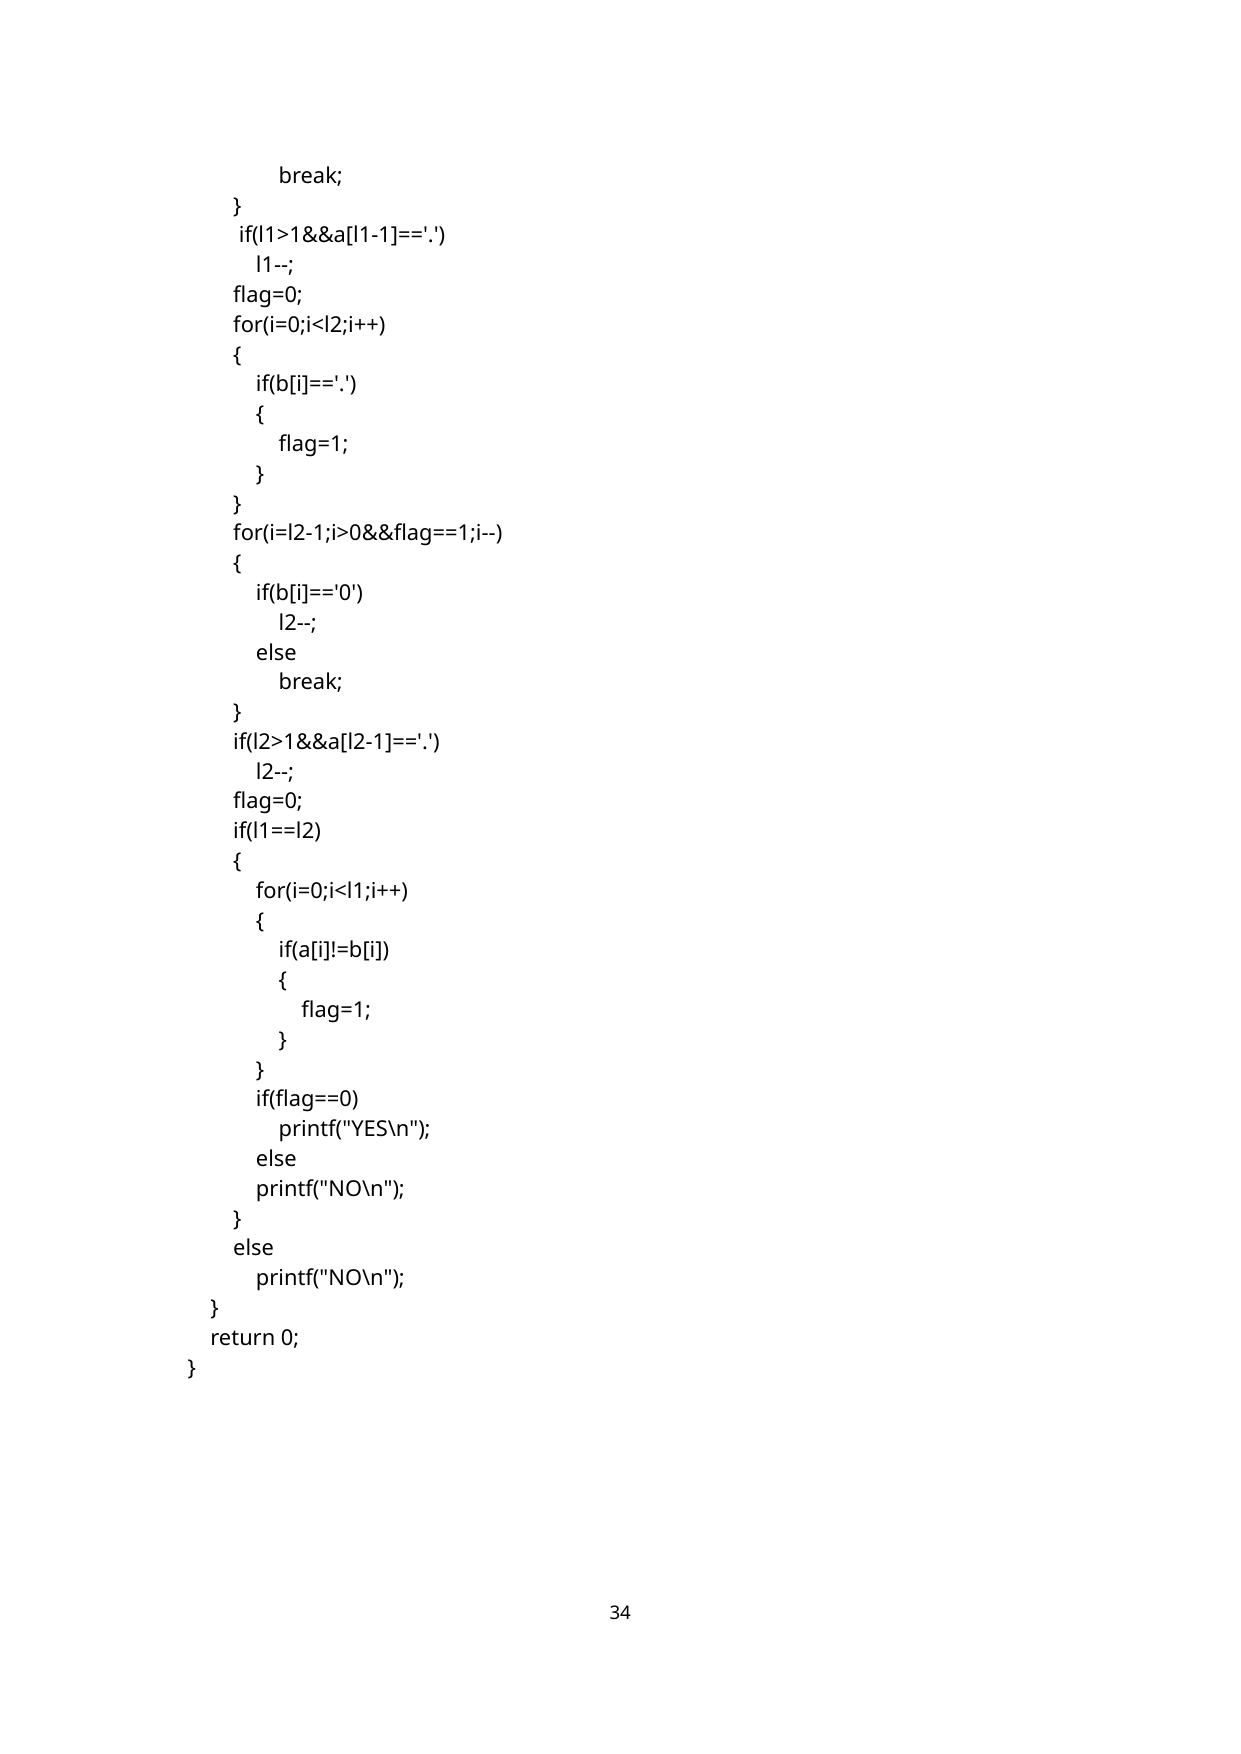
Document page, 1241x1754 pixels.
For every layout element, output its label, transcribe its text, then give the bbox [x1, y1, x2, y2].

text break; [187, 666, 1053, 696]
text for(i=0;i<l1;i++) [187, 875, 1053, 904]
text } [187, 189, 1053, 219]
text flag=1; [187, 428, 1053, 458]
text for(i=0;i<l2;i++) [187, 309, 1053, 338]
text } [187, 1053, 1053, 1083]
text printf("NO\n"); [187, 1262, 1053, 1292]
text printf("YES\n"); [187, 1113, 1053, 1143]
text } [187, 1202, 1053, 1232]
text l2--; [187, 607, 1053, 636]
text printf("NO\n"); [187, 1173, 1053, 1202]
text l2--; [187, 756, 1053, 785]
text if(flag==0) [187, 1083, 1053, 1113]
text flag=0; [187, 785, 1053, 815]
text } [187, 458, 1053, 487]
text } [187, 1292, 1053, 1322]
text } [187, 696, 1053, 726]
text { [187, 547, 1053, 577]
text if(l1>1&&a[l1-1]=='.') [187, 219, 1053, 249]
text break; [187, 160, 1053, 189]
text if(a[i]!=b[i]) [187, 934, 1053, 964]
text else [187, 1143, 1053, 1173]
text return 0; [187, 1322, 1053, 1351]
text } [187, 1351, 1053, 1381]
text } [187, 1024, 1053, 1053]
text if(l1==l2) [187, 815, 1053, 845]
text else [187, 636, 1053, 666]
text else [187, 1232, 1053, 1262]
text { [187, 398, 1053, 428]
text { [187, 338, 1053, 368]
text { [187, 964, 1053, 994]
text for(i=l2-1;i>0&&flag==1;i--) [187, 517, 1053, 547]
text if(l2>1&&a[l2-1]=='.') [187, 726, 1053, 756]
text flag=1; [187, 994, 1053, 1024]
text l1--; [187, 249, 1053, 279]
text if(b[i]=='.') [187, 368, 1053, 398]
text if(b[i]=='0') [187, 577, 1053, 607]
text } [187, 487, 1053, 517]
text { [187, 904, 1053, 934]
text flag=0; [187, 279, 1053, 309]
text { [187, 845, 1053, 875]
